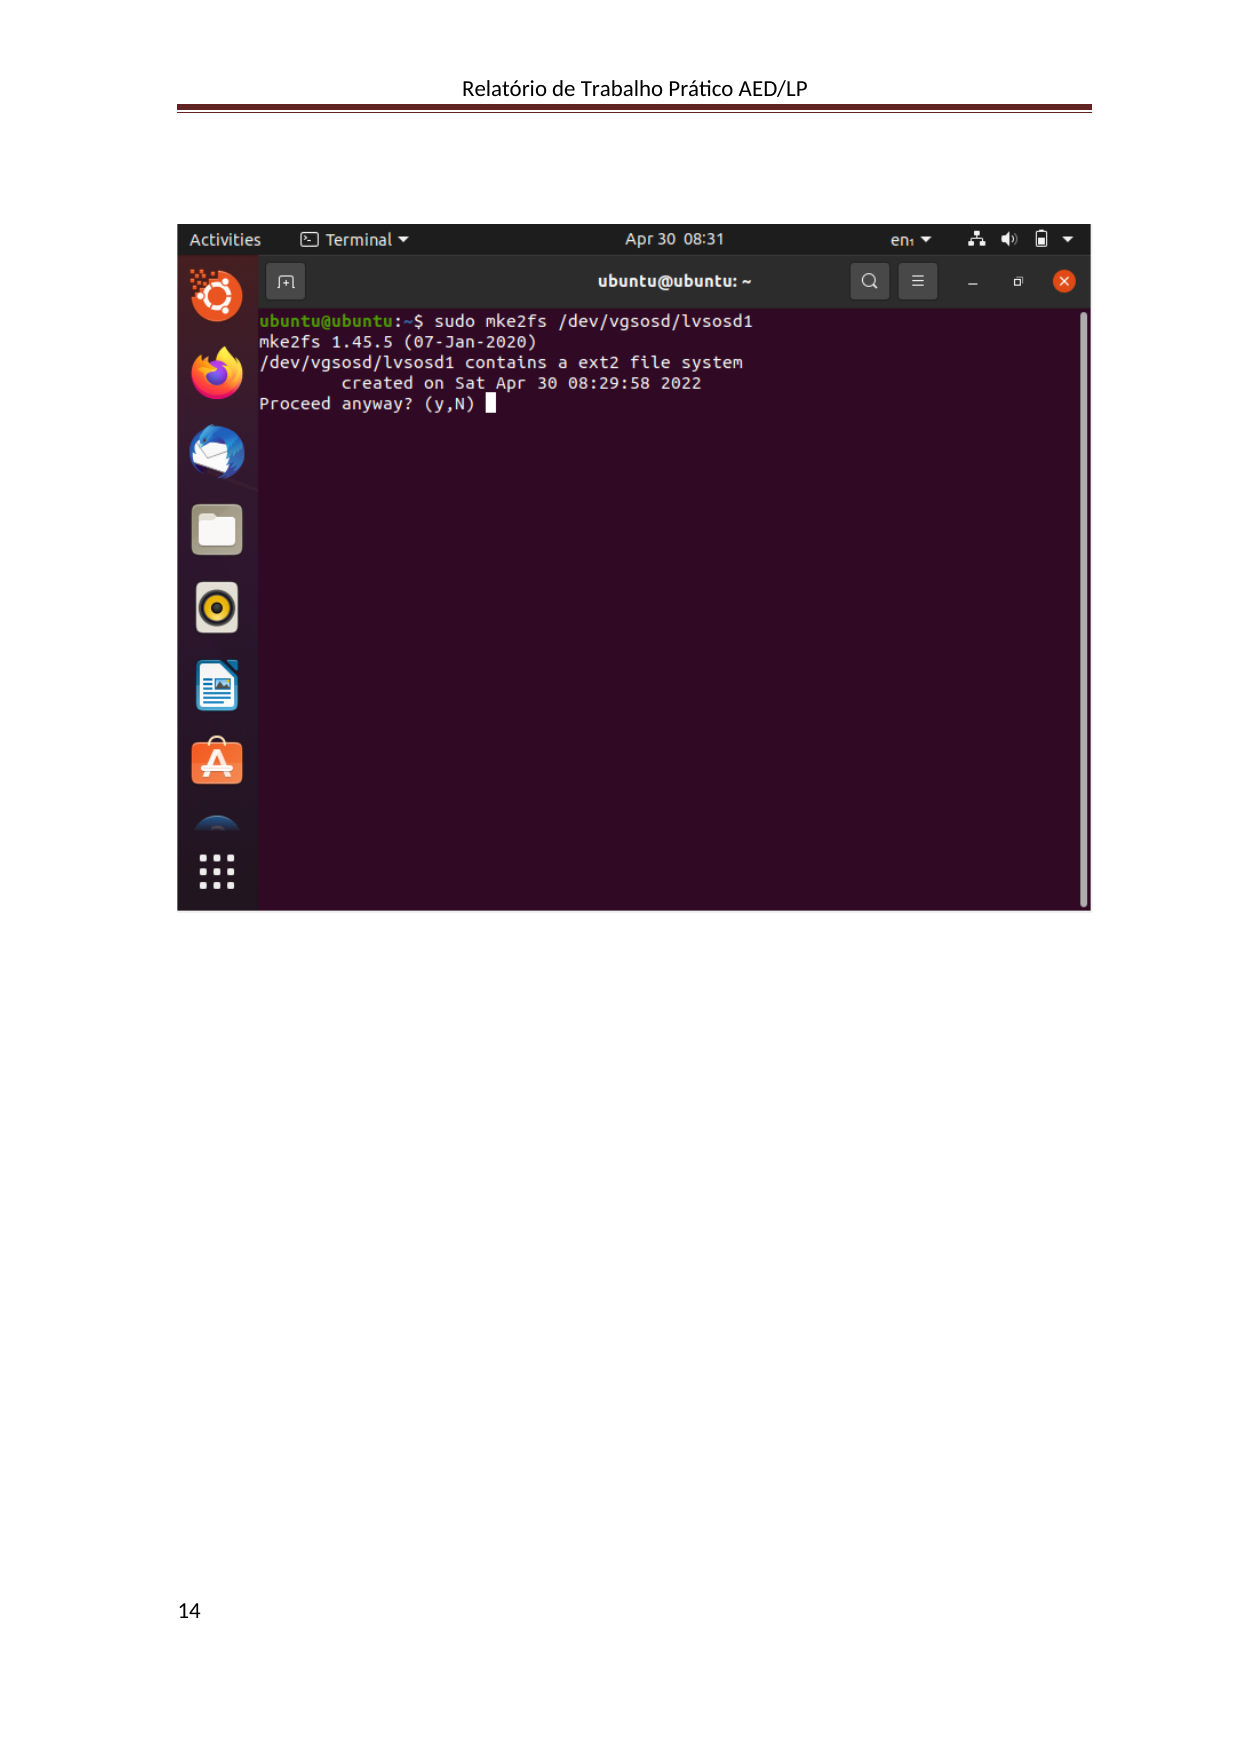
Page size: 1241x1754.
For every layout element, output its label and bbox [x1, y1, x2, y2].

picture [177, 224, 1093, 913]
